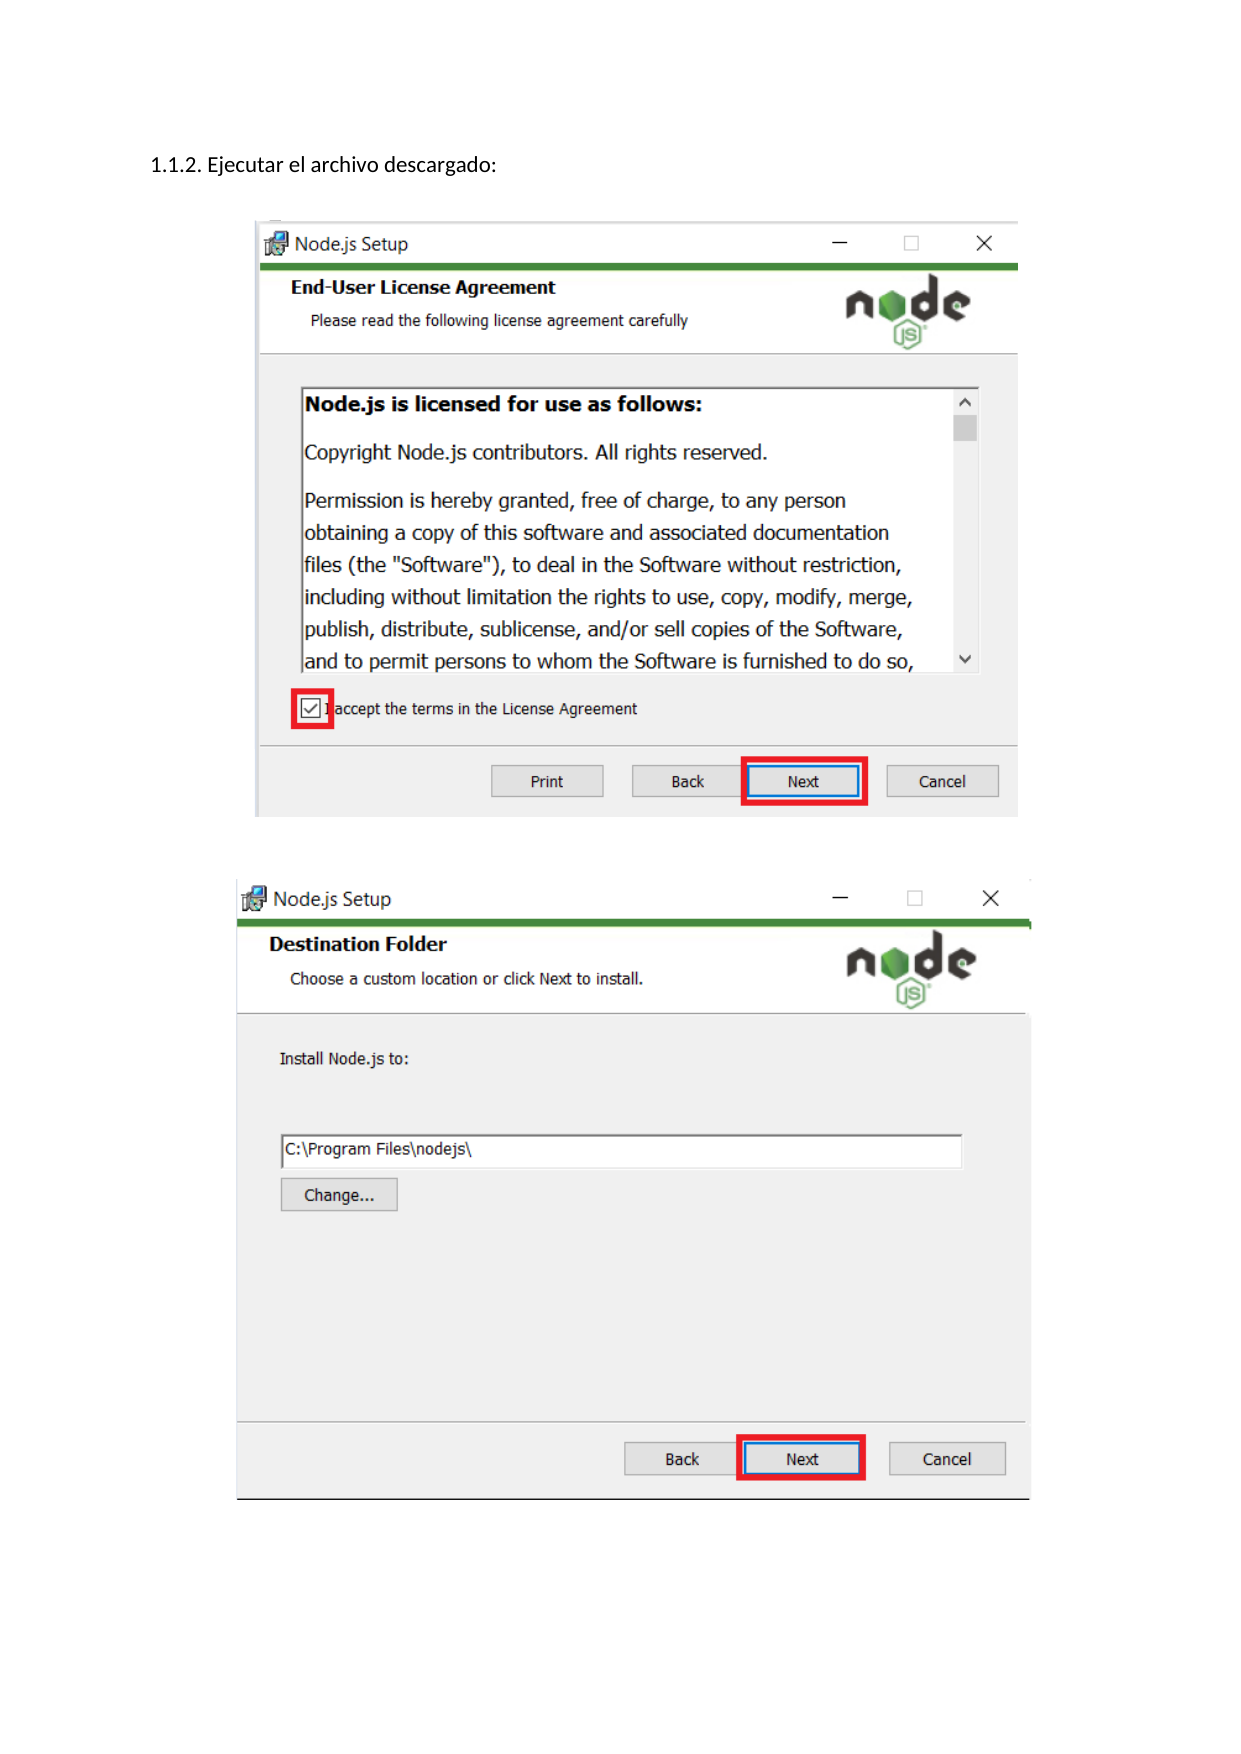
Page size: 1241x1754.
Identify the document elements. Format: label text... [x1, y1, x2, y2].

picture [236, 879, 1032, 1500]
picture [254, 220, 1018, 817]
text 1.1.2. Ejecutar el archivo descargado: [150, 150, 1090, 178]
